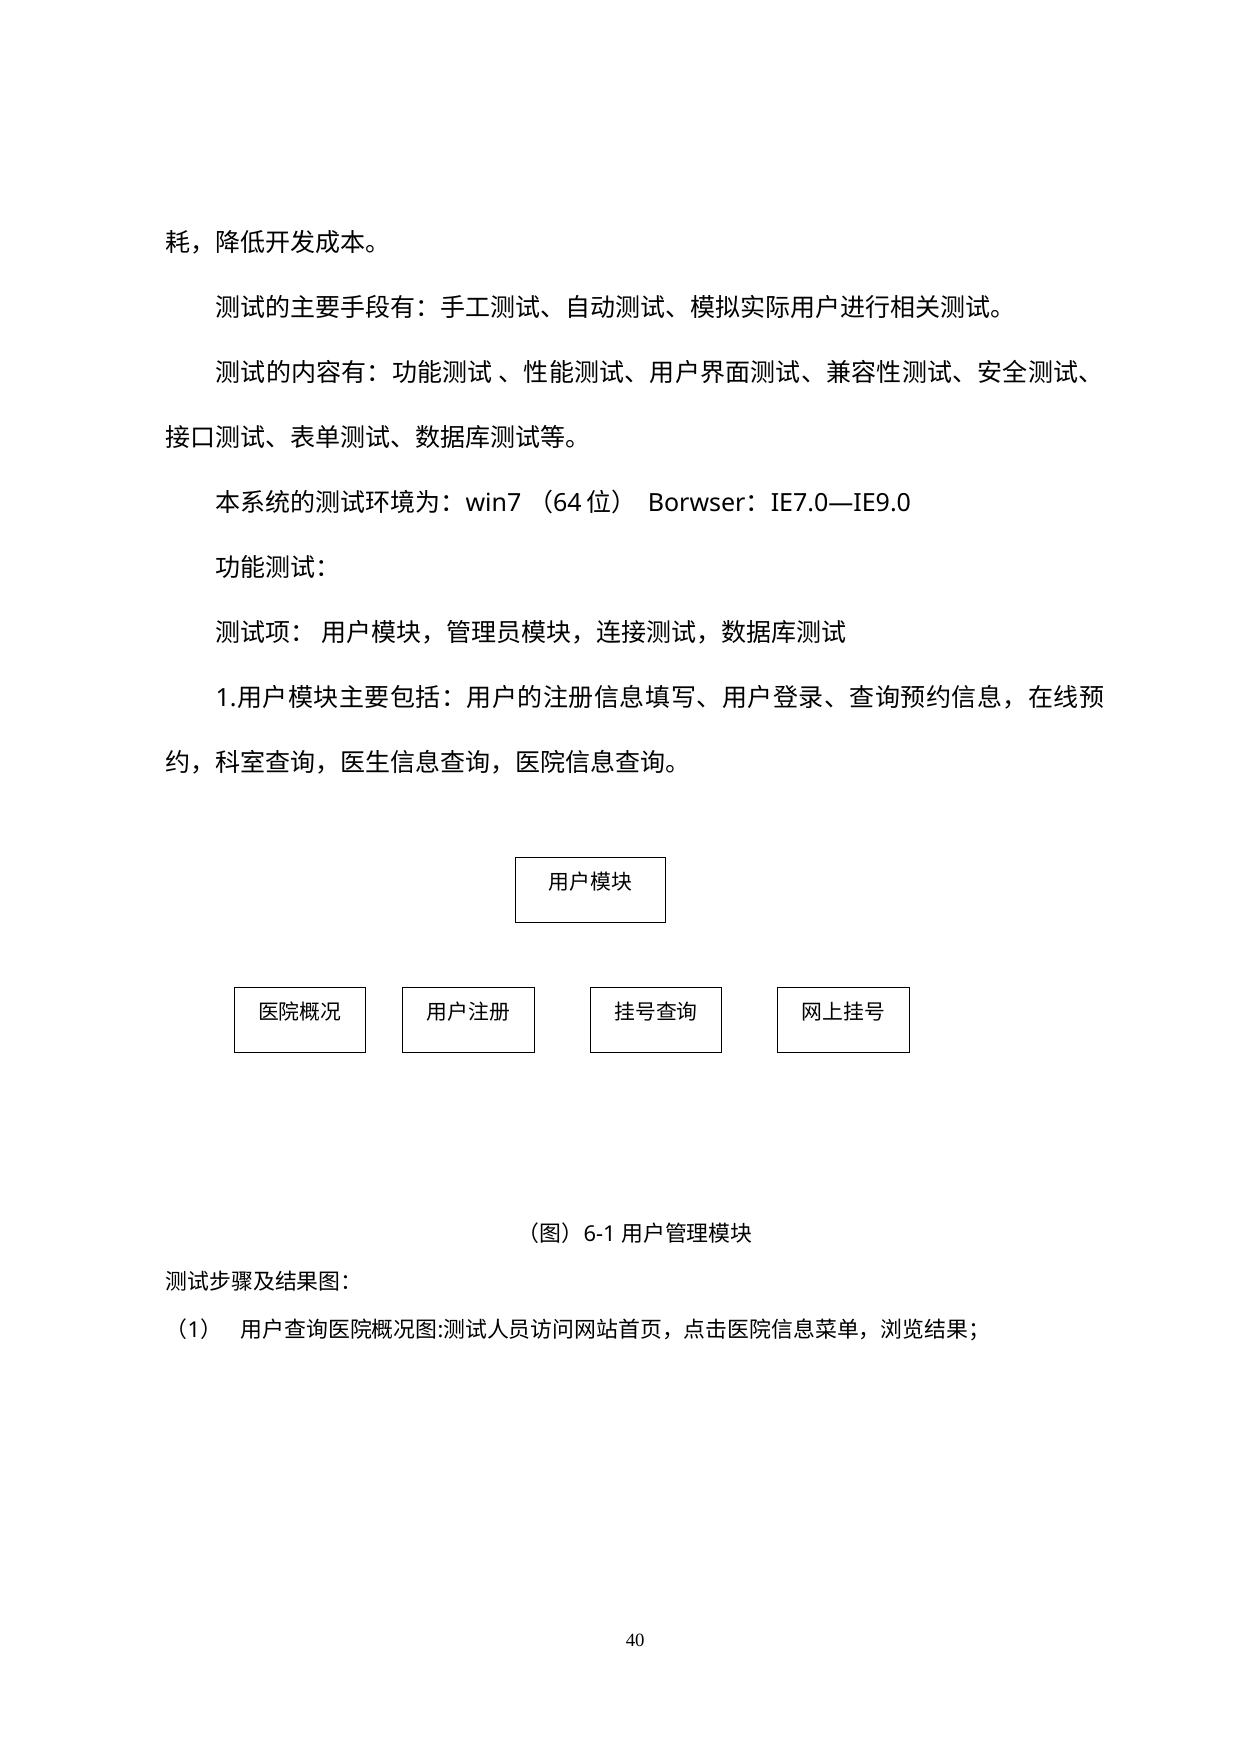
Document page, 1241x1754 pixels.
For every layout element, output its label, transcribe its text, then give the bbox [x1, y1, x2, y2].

text 1.用户模块主要包括：用户的注册信息填写、用户登录、查询预约信息，在线预约，科室查询，医生信息查询，医院信息查询。 [165, 663, 1104, 793]
text 测试步骤及结果图： [165, 1263, 1104, 1296]
text （图）6-1 用户管理模块 [165, 1215, 1104, 1248]
text 功能测试： [165, 533, 1104, 598]
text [165, 208, 1104, 273]
text 测试项： 用户模块，管理员模块，连接测试，数据库测试 [165, 598, 1104, 663]
list 用户查询医院概况图:测试人员访问网站首页，点击医院信息菜单，浏览结果； [165, 1312, 1104, 1344]
text 测试的内容有：功能测试 、性能测试、用户界面测试、兼容性测试、安全测试、接口测试、表单测试、数据库测试等。 [165, 338, 1104, 468]
text 本系统的测试环境为：win7 （64位） Borwser：IE7.0—IE9.0 [165, 468, 1104, 533]
text 测试的主要手段有：手工测试、自动测试、模拟实际用户进行相关测试。 [165, 273, 1104, 338]
